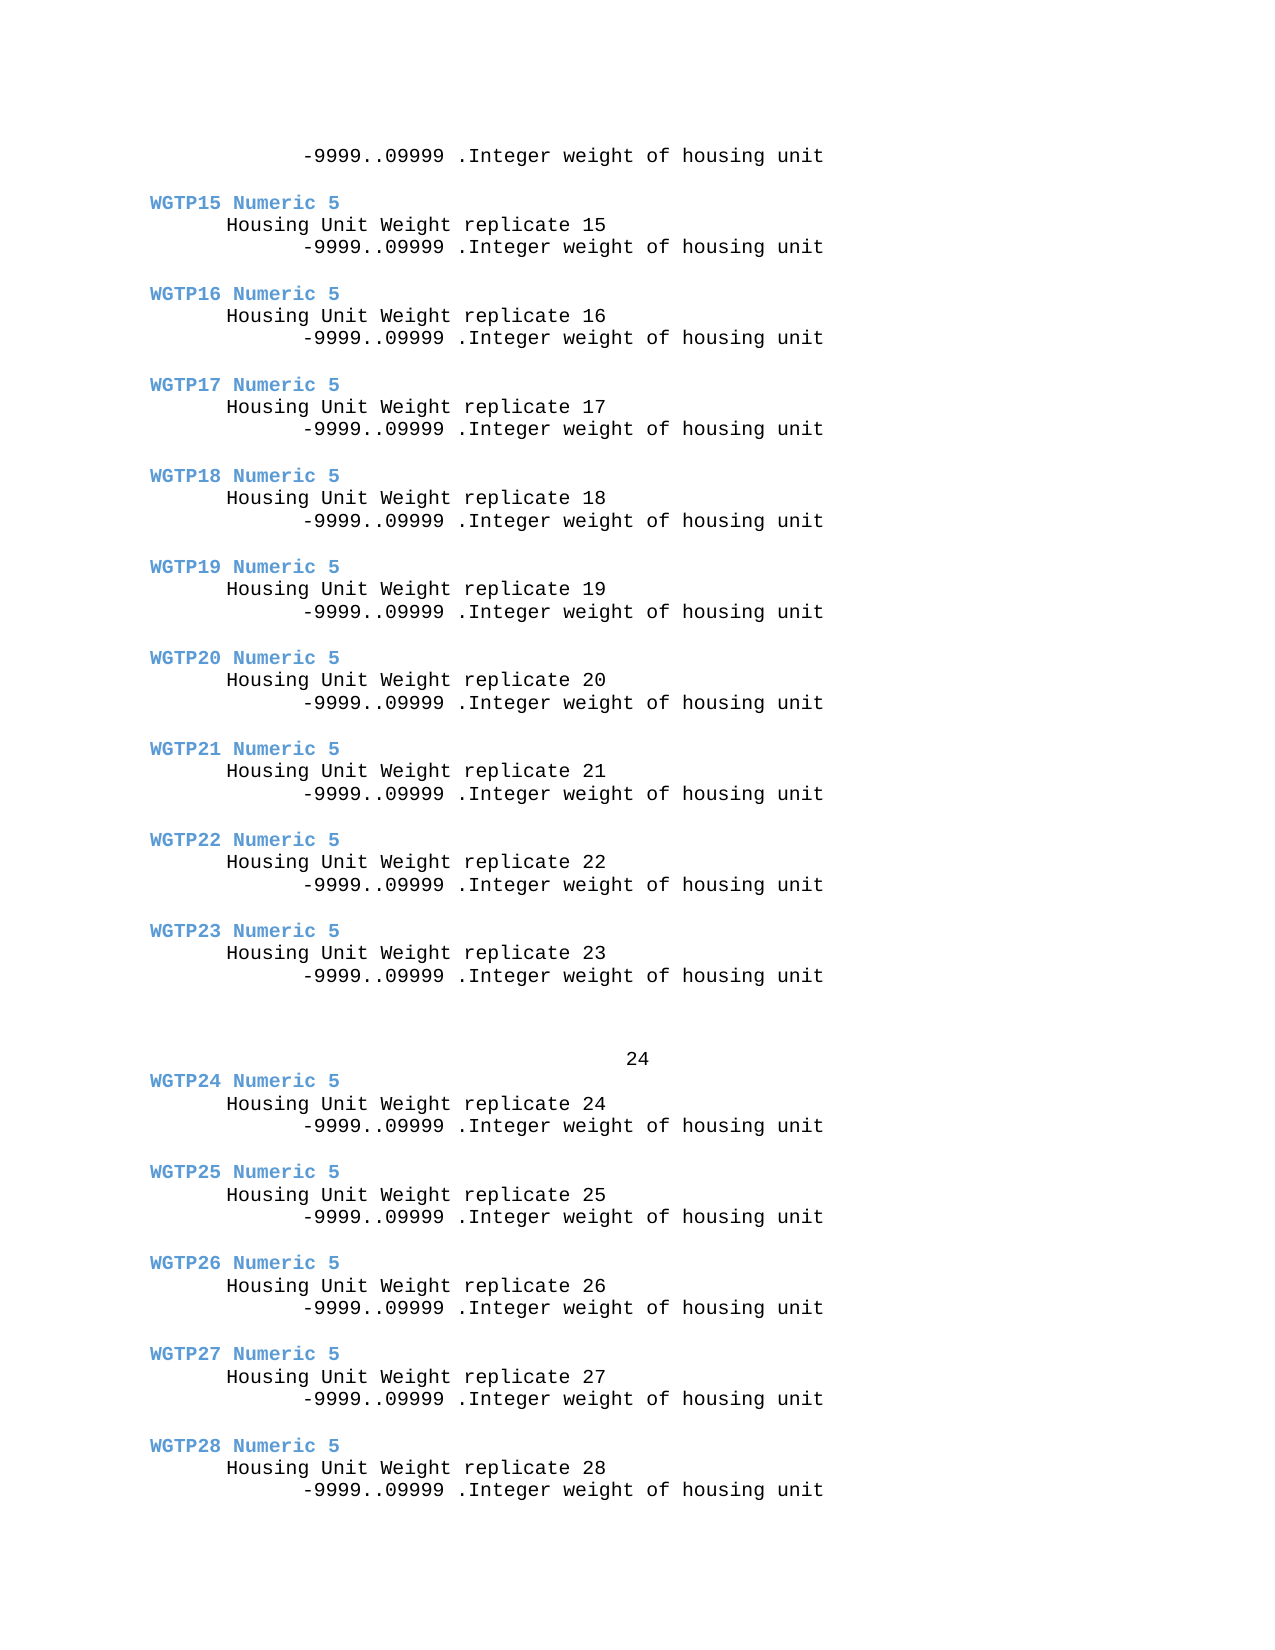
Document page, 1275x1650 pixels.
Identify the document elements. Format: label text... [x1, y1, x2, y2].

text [302, 237, 1125, 260]
text -9999..09999 .Integer weight of housing unit [302, 783, 1125, 806]
text Housing Unit Weight replicate 16 [226, 306, 1125, 328]
text Housing Unit Weight replicate 23 [226, 943, 1125, 966]
text WGTP18 Numeric 5 [150, 466, 1125, 488]
text Housing Unit Weight replicate 22 [226, 852, 1125, 874]
text -9999..09999 .Integer weight of housing unit [302, 1298, 1125, 1320]
text Housing Unit Weight replicate 19 [226, 579, 1125, 602]
text Housing Unit Weight replicate 21 [226, 761, 1125, 783]
text -9999..09999 .Integer weight of housing unit [302, 966, 1125, 988]
text -9999..09999 .Integer weight of housing unit [302, 419, 1125, 442]
text WGTP23 Numeric 5 [150, 921, 1125, 943]
text WGTP25 Numeric 5 [150, 1162, 1125, 1185]
text -9999..09999 .Integer weight of housing unit [302, 511, 1125, 533]
text Housing Unit Weight replicate 25 [226, 1185, 1125, 1207]
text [302, 1480, 1125, 1503]
text Housing Unit Weight replicate 18 [226, 488, 1125, 511]
text WGTP22 Numeric 5 [150, 830, 1125, 852]
text Housing Unit Weight replicate 26 [226, 1276, 1125, 1298]
text -9999..09999 .Integer weight of housing unit [302, 1207, 1125, 1229]
text WGTP15 Numeric 5 [150, 193, 1125, 215]
text -9999..09999 .Integer weight of housing unit [302, 1116, 1125, 1138]
text -9999..09999 .Integer weight of housing unit [302, 874, 1125, 897]
text WGTP16 Numeric 5 [150, 283, 1125, 306]
text Housing Unit Weight replicate 17 [226, 397, 1125, 419]
text WGTP17 Numeric 5 [150, 374, 1125, 397]
text Housing Unit Weight replicate 24 [226, 1094, 1125, 1116]
text WGTP21 Numeric 5 [150, 739, 1125, 761]
text WGTP24 Numeric 5 [150, 1071, 1125, 1094]
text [302, 146, 1125, 169]
text WGTP27 Numeric 5 [150, 1344, 1125, 1367]
text Housing Unit Weight replicate 28 [226, 1458, 1125, 1480]
text -9999..09999 .Integer weight of housing unit [302, 602, 1125, 624]
text -9999..09999 .Integer weight of housing unit [302, 328, 1125, 351]
text WGTP28 Numeric 5 [150, 1436, 1125, 1458]
text -9999..09999 .Integer weight of housing unit [302, 693, 1125, 715]
text Housing Unit Weight replicate 27 [226, 1367, 1125, 1389]
text WGTP20 Numeric 5 [150, 648, 1125, 670]
text WGTP19 Numeric 5 [150, 557, 1125, 579]
text WGTP26 Numeric 5 [150, 1253, 1125, 1276]
text 24 [149, 1049, 1125, 1071]
text Housing Unit Weight replicate 15 [226, 215, 1125, 237]
text Housing Unit Weight replicate 20 [226, 670, 1125, 693]
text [302, 1389, 1125, 1412]
